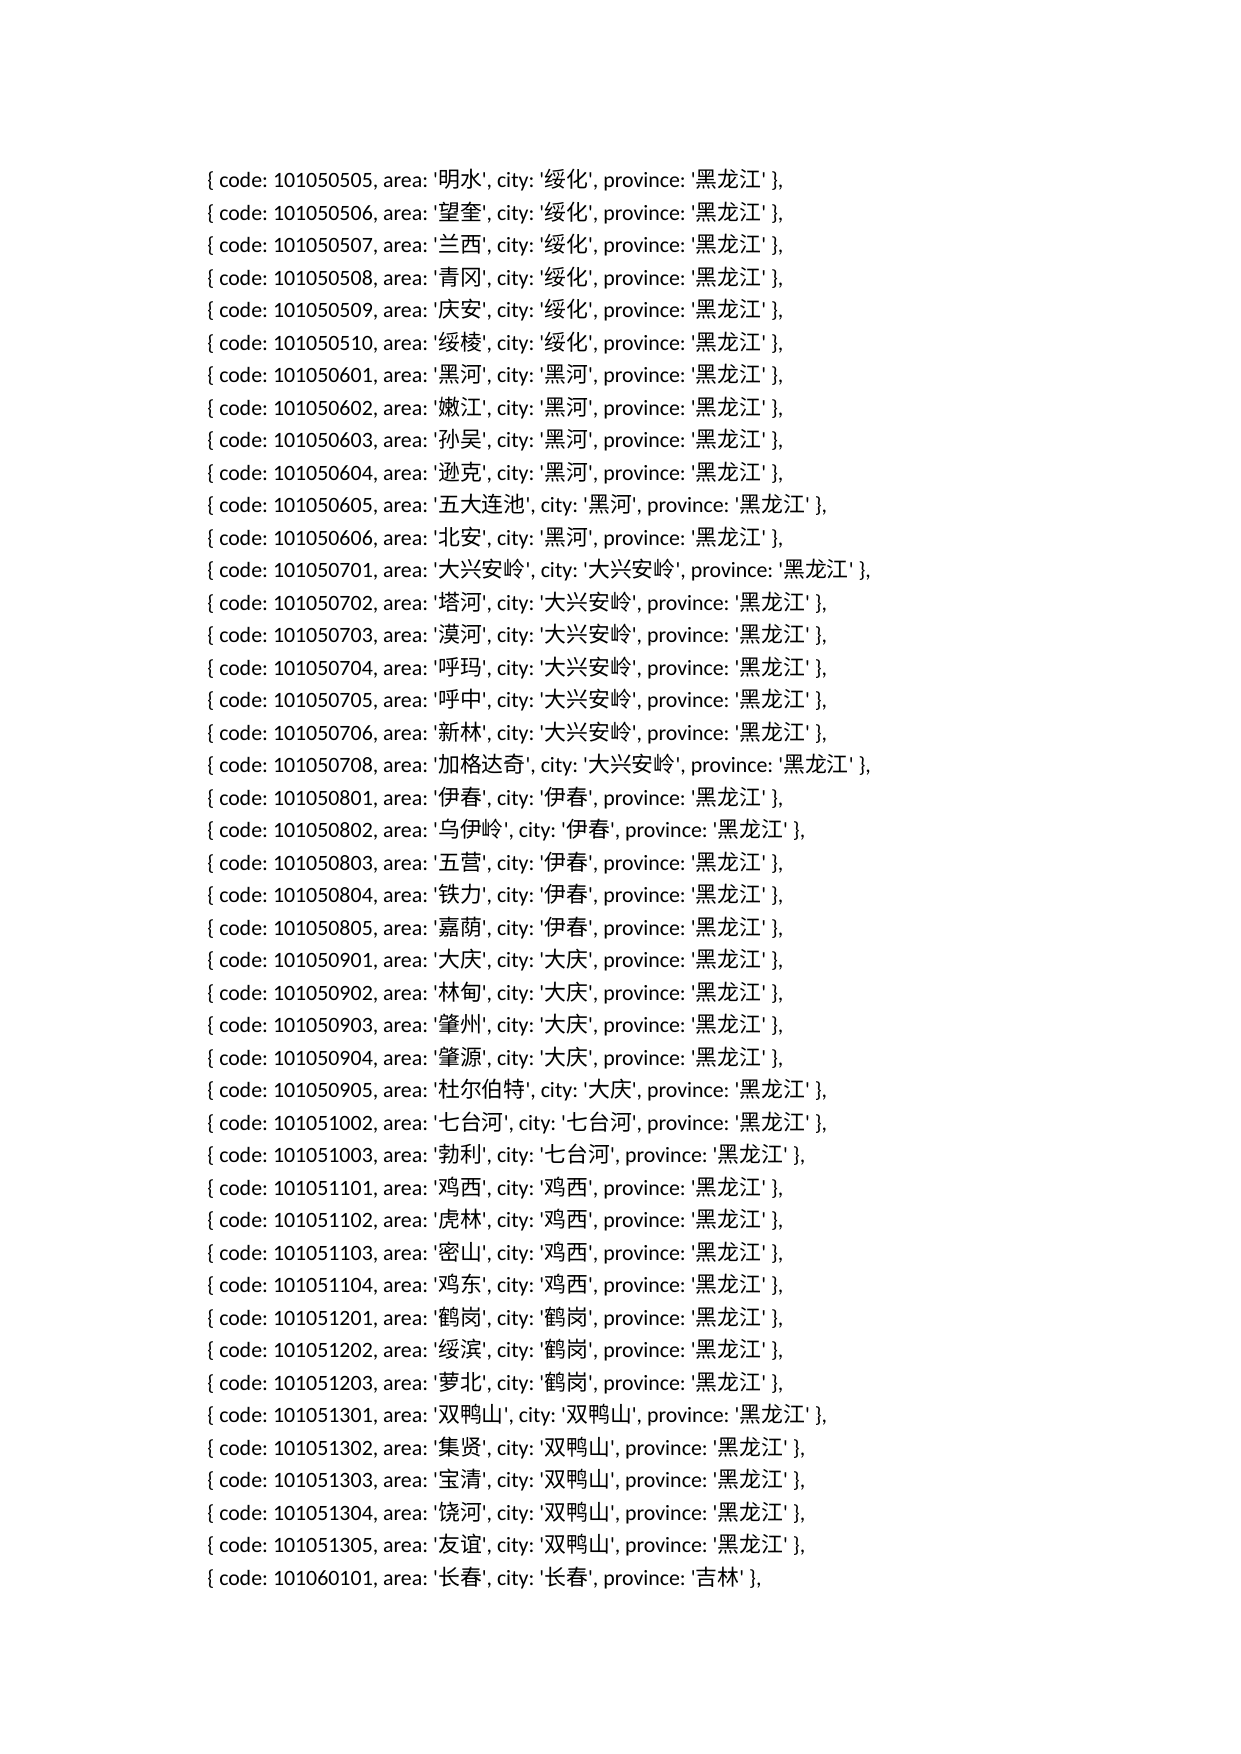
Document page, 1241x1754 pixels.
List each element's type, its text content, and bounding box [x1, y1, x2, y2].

text { code: 101050706, area: '新林', city: '大兴安岭', province: '黑龙江' }, [187, 714, 1053, 747]
text { code: 101051201, area: '鹤岗', city: '鹤岗', province: '黑龙江' }, [187, 1299, 1053, 1332]
text { code: 101050905, area: '杜尔伯特', city: '大庆', province: '黑龙江' }, [187, 1072, 1053, 1104]
text { code: 101051203, area: '萝北', city: '鹤岗', province: '黑龙江' }, [187, 1364, 1053, 1397]
text { code: 101051103, area: '密山', city: '鸡西', province: '黑龙江' }, [187, 1234, 1053, 1267]
text { code: 101050902, area: '林甸', city: '大庆', province: '黑龙江' }, [187, 974, 1053, 1007]
text { code: 101050801, area: '伊春', city: '伊春', province: '黑龙江' }, [187, 779, 1053, 812]
text { code: 101050701, area: '大兴安岭', city: '大兴安岭', province: '黑龙江' }, [187, 552, 1053, 584]
text { code: 101060101, area: '长春', city: '长春', province: '吉林' }, [187, 1559, 1053, 1592]
text { code: 101050605, area: '五大连池', city: '黑河', province: '黑龙江' }, [187, 487, 1053, 519]
text { code: 101051002, area: '七台河', city: '七台河', province: '黑龙江' }, [187, 1104, 1053, 1137]
text { code: 101050505, area: '明水', city: '绥化', province: '黑龙江' }, [187, 162, 1053, 194]
text { code: 101050705, area: '呼中', city: '大兴安岭', province: '黑龙江' }, [187, 682, 1053, 714]
text { code: 101051305, area: '友谊', city: '双鸭山', province: '黑龙江' }, [187, 1527, 1053, 1559]
text { code: 101051303, area: '宝清', city: '双鸭山', province: '黑龙江' }, [187, 1462, 1053, 1494]
text { code: 101050804, area: '铁力', city: '伊春', province: '黑龙江' }, [187, 877, 1053, 909]
text { code: 101050507, area: '兰西', city: '绥化', province: '黑龙江' }, [187, 227, 1053, 259]
text { code: 101050510, area: '绥棱', city: '绥化', province: '黑龙江' }, [187, 324, 1053, 357]
text { code: 101050506, area: '望奎', city: '绥化', province: '黑龙江' }, [187, 194, 1053, 227]
text { code: 101050901, area: '大庆', city: '大庆', province: '黑龙江' }, [187, 942, 1053, 974]
text { code: 101050903, area: '肇州', city: '大庆', province: '黑龙江' }, [187, 1007, 1053, 1039]
text { code: 101050604, area: '逊克', city: '黑河', province: '黑龙江' }, [187, 454, 1053, 487]
text { code: 101051102, area: '虎林', city: '鸡西', province: '黑龙江' }, [187, 1202, 1053, 1234]
text { code: 101051104, area: '鸡东', city: '鸡西', province: '黑龙江' }, [187, 1267, 1053, 1299]
text { code: 101050704, area: '呼玛', city: '大兴安岭', province: '黑龙江' }, [187, 649, 1053, 682]
text { code: 101050601, area: '黑河', city: '黑河', province: '黑龙江' }, [187, 357, 1053, 389]
text { code: 101050805, area: '嘉荫', city: '伊春', province: '黑龙江' }, [187, 909, 1053, 942]
text { code: 101051101, area: '鸡西', city: '鸡西', province: '黑龙江' }, [187, 1169, 1053, 1202]
text { code: 101050509, area: '庆安', city: '绥化', province: '黑龙江' }, [187, 292, 1053, 324]
text { code: 101050508, area: '青冈', city: '绥化', province: '黑龙江' }, [187, 259, 1053, 292]
text { code: 101051302, area: '集贤', city: '双鸭山', province: '黑龙江' }, [187, 1429, 1053, 1462]
text { code: 101050802, area: '乌伊岭', city: '伊春', province: '黑龙江' }, [187, 812, 1053, 844]
text { code: 101050708, area: '加格达奇', city: '大兴安岭', province: '黑龙江' }, [187, 747, 1053, 779]
text { code: 101050904, area: '肇源', city: '大庆', province: '黑龙江' }, [187, 1039, 1053, 1072]
text { code: 101050603, area: '孙吴', city: '黑河', province: '黑龙江' }, [187, 422, 1053, 454]
text { code: 101050803, area: '五营', city: '伊春', province: '黑龙江' }, [187, 844, 1053, 877]
text { code: 101050602, area: '嫩江', city: '黑河', province: '黑龙江' }, [187, 389, 1053, 422]
text { code: 101051202, area: '绥滨', city: '鹤岗', province: '黑龙江' }, [187, 1332, 1053, 1364]
text { code: 101050703, area: '漠河', city: '大兴安岭', province: '黑龙江' }, [187, 617, 1053, 649]
text { code: 101051304, area: '饶河', city: '双鸭山', province: '黑龙江' }, [187, 1494, 1053, 1527]
text { code: 101051301, area: '双鸭山', city: '双鸭山', province: '黑龙江' }, [187, 1397, 1053, 1429]
text { code: 101050702, area: '塔河', city: '大兴安岭', province: '黑龙江' }, [187, 584, 1053, 617]
text { code: 101051003, area: '勃利', city: '七台河', province: '黑龙江' }, [187, 1137, 1053, 1169]
text { code: 101050606, area: '北安', city: '黑河', province: '黑龙江' }, [187, 519, 1053, 552]
